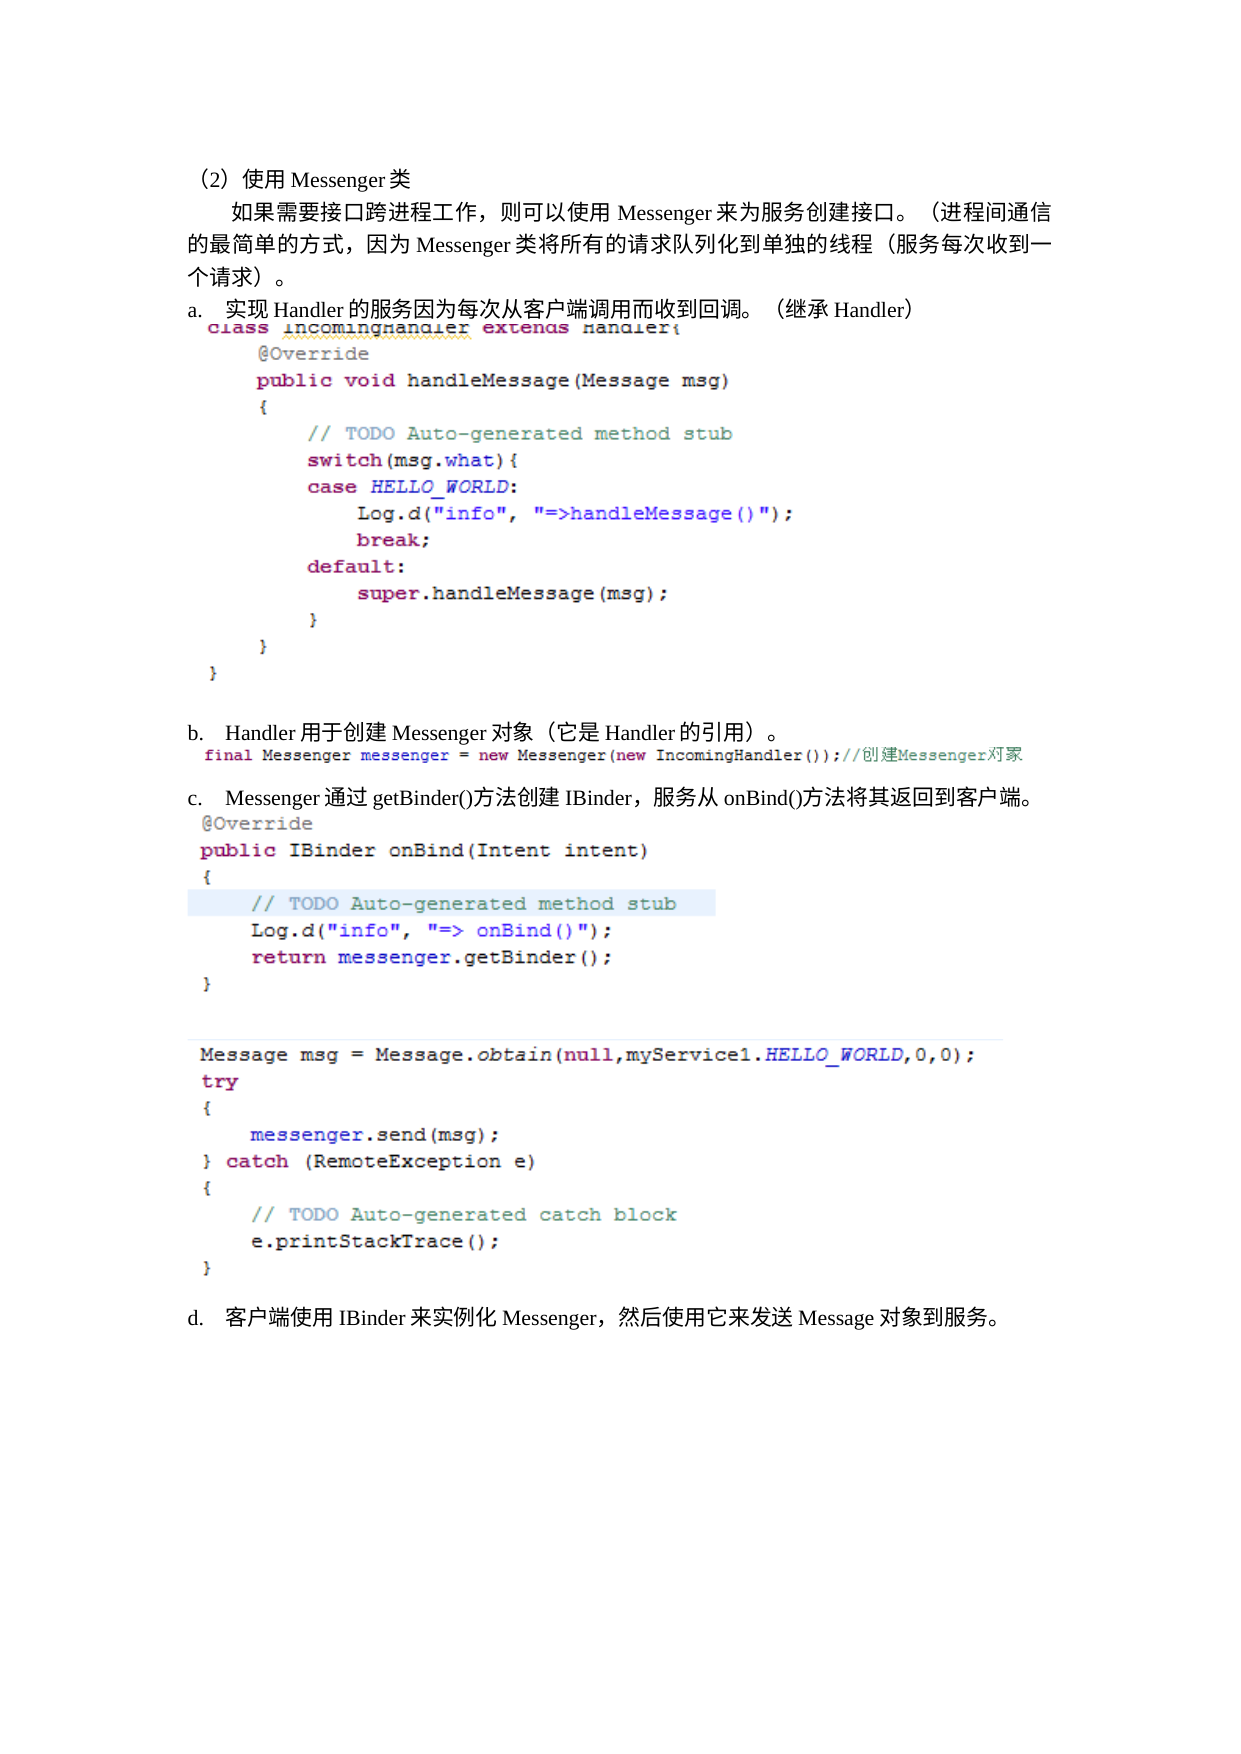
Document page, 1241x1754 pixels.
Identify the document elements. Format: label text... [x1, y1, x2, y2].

picture [187, 1039, 1004, 1282]
list Handler用于创建Messenger对象（它是Handler的引用）。 [187, 714, 1053, 747]
list 客户端使用IBinder来实例化Messenger，然后使用它来发送Message对象到服务。 [187, 1299, 1053, 1332]
list 实现Handler的服务因为每次从客户端调用而收到回调。（继承Handler） [187, 292, 1053, 324]
picture [187, 324, 891, 684]
text （2）使用Messenger类 [187, 162, 1053, 194]
picture [187, 747, 1053, 776]
picture [187, 812, 716, 1009]
list 如果需要接口跨进程工作，则可以使用Messenger来为服务创建接口。（进程间通信的最简单的方式，因为Messenger类将所有的请求队列化到单独的线程（服务每次收到一个请求）。 [187, 194, 1053, 292]
list Messenger通过getBinder()方法创建IBinder，服务从onBind()方法将其返回到客户端。 [187, 779, 1053, 812]
